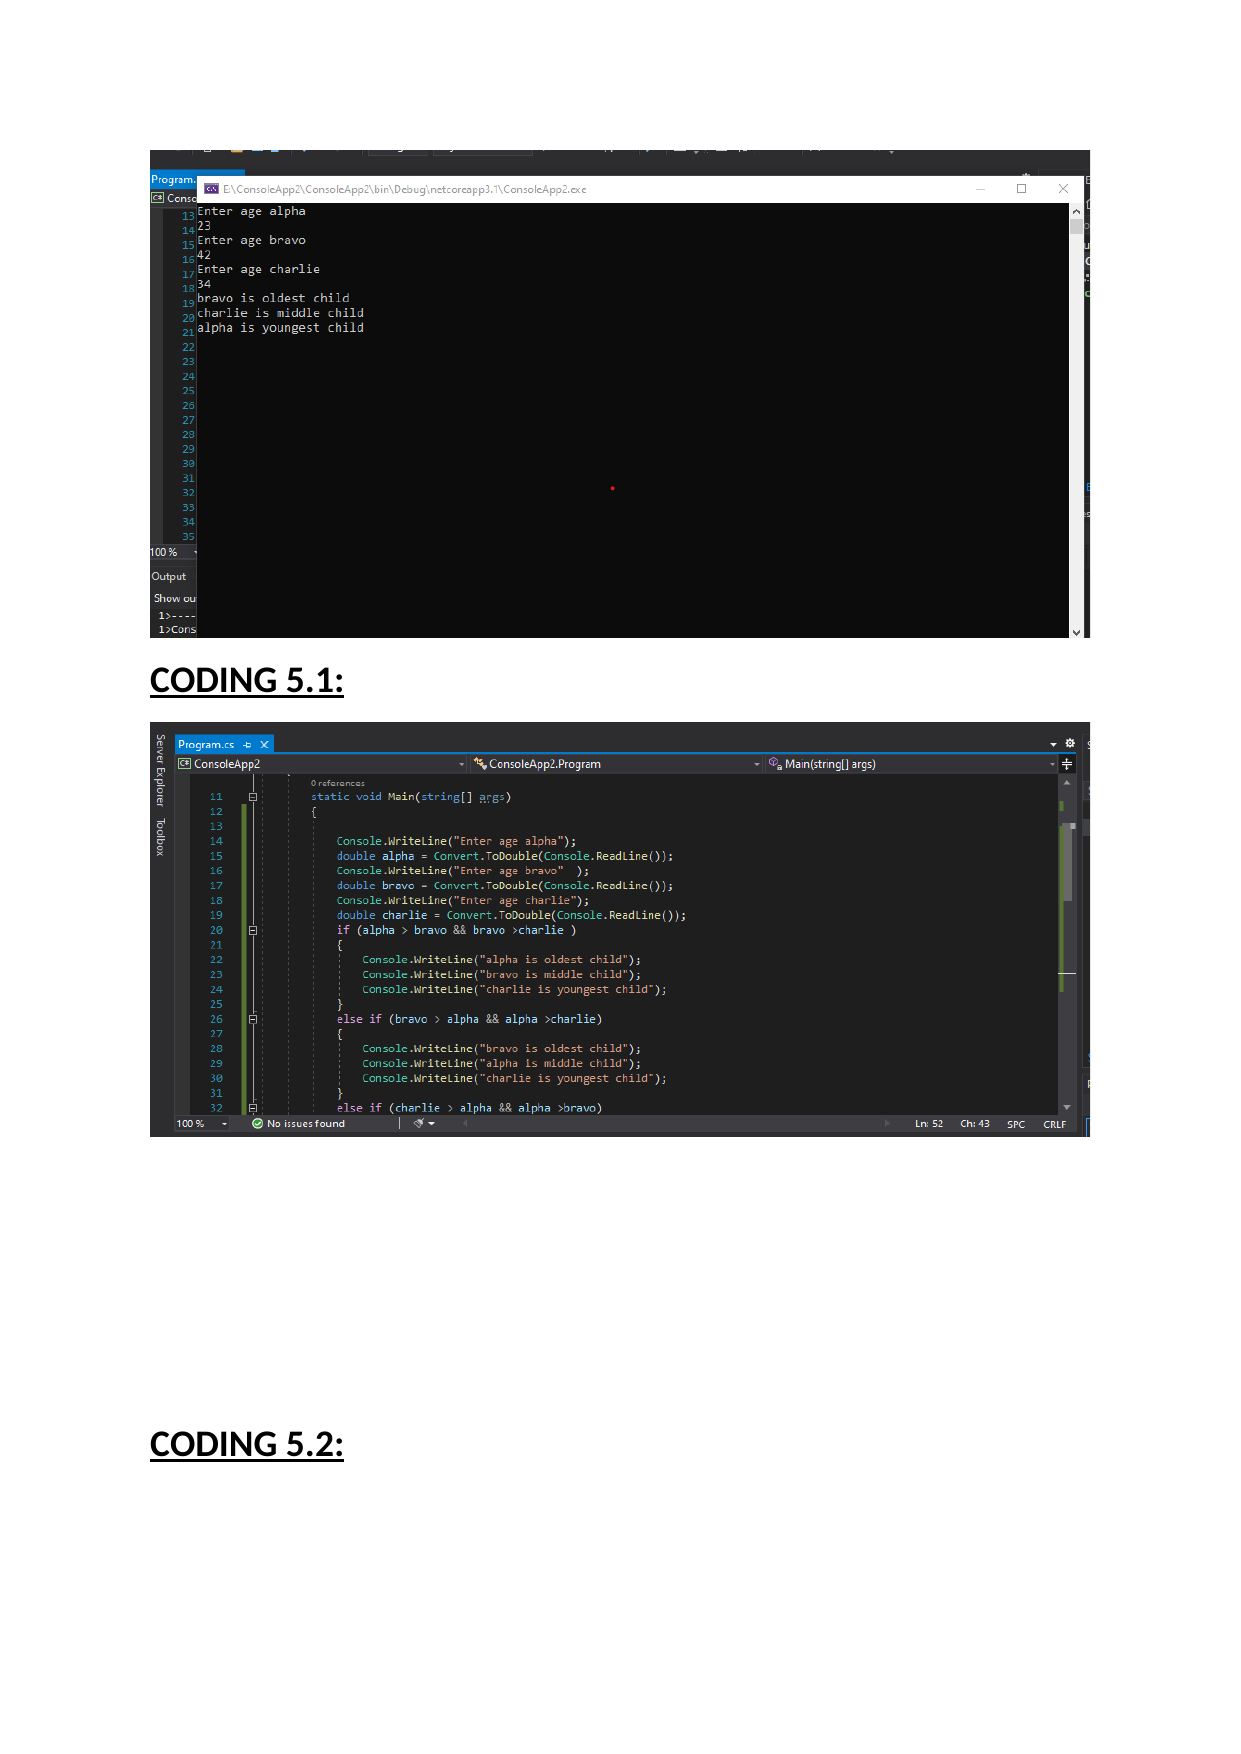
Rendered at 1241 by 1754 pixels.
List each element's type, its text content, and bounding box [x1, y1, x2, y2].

text CODING 5.1: [150, 656, 1090, 702]
picture [150, 150, 1091, 638]
picture [150, 722, 1091, 1137]
text CODING 5.2: [150, 1420, 1090, 1466]
